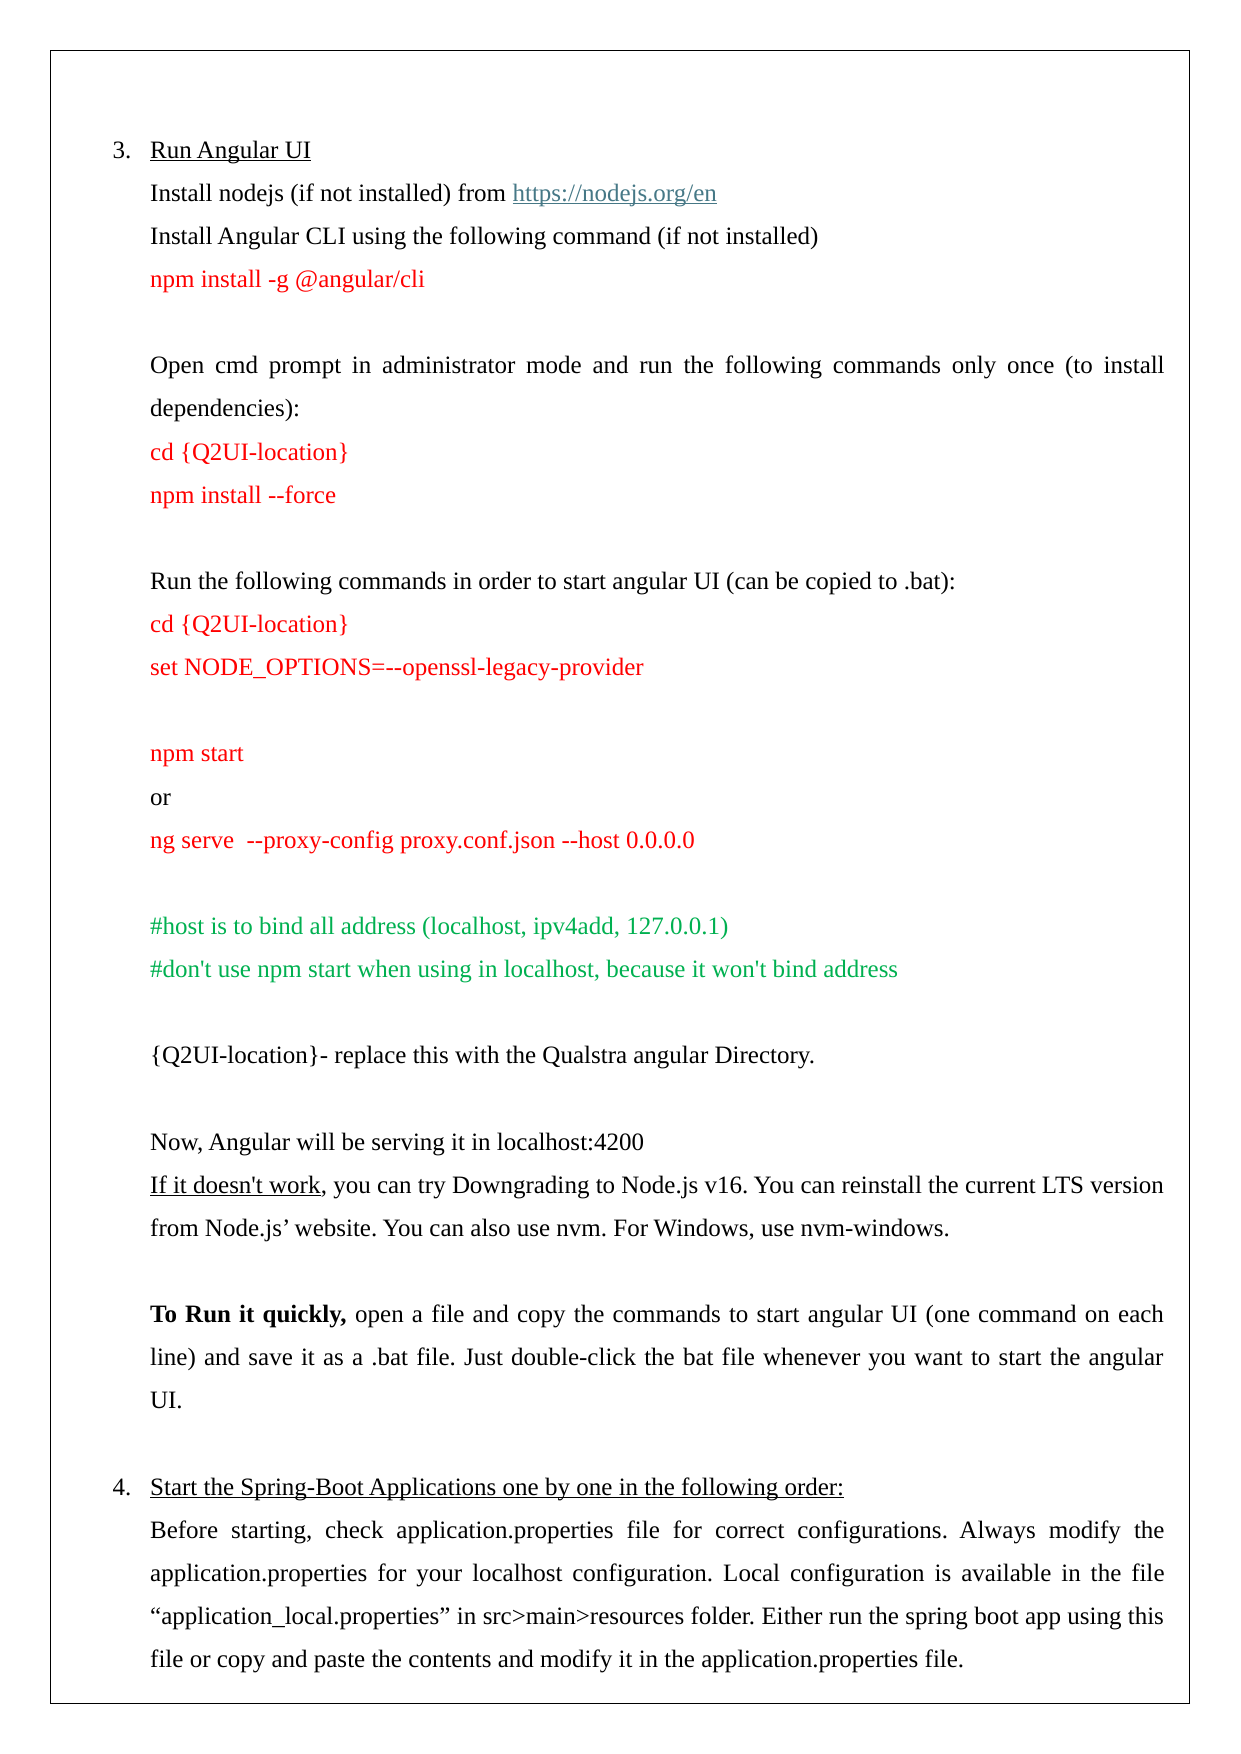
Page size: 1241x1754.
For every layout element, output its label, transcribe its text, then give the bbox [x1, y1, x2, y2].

list Now, Angular will be serving it in localhost:4200 [150, 1127, 1165, 1155]
list ng serve --proxy-config proxy.conf.json --host 0.0.0.0 [150, 825, 1165, 853]
list #host is to bind all address (localhost, ipv4add, 127.0.0.1) [150, 911, 1165, 940]
list npm start [150, 738, 1165, 767]
list Install nodejs (if not installed) from https://nodejs.org/en [150, 178, 1165, 207]
list {Q2UI-location}- replace this with the Qualstra angular Directory. [150, 1040, 1165, 1069]
list npm install -g @angular/cli [150, 264, 1165, 293]
list Before starting, check application.properties file for correct configurations. Always modify the application.properties for your localhost configuration. Local configuration is available in the file “application_local.properties” in src>main>resources folder. Either run the spring boot app using this file or copy and paste the contents and modify it in the application.properties file. [150, 1515, 1165, 1673]
list cd {Q2UI-location} [150, 609, 1165, 638]
list cd {Q2UI-location} [150, 437, 1165, 465]
list Run the following commands in order to start angular UI (can be copied to .bat): [150, 566, 1165, 595]
list set NODE_OPTIONS=--openssl-legacy-provider [150, 652, 1165, 681]
list If it doesn't work, you can try Downgrading to Node.js v16. You can reinstall the current LTS version from Node.js’ website. You can also use nvm. For Windows, use nvm-windows. [150, 1170, 1165, 1242]
list Install Angular CLI using the following command (if not installed) [150, 221, 1165, 250]
list #don't use npm start when using in localhost, because it won't bind address [150, 954, 1165, 983]
list npm install --force [150, 480, 1165, 508]
list Open cmd prompt in administrator mode and run the following commands only once (to install dependencies): [150, 350, 1165, 422]
list Start the Spring-Boot Applications one by one in the following order: [112, 1472, 1165, 1500]
list To Run it quickly, open a file and copy the commands to start angular UI (one command on each line) and save it as a .bat file. Just double-click the bat file whenever you want to start the angular UI. [150, 1299, 1165, 1414]
list or [150, 782, 1165, 810]
list Run Angular UI [112, 135, 1165, 163]
